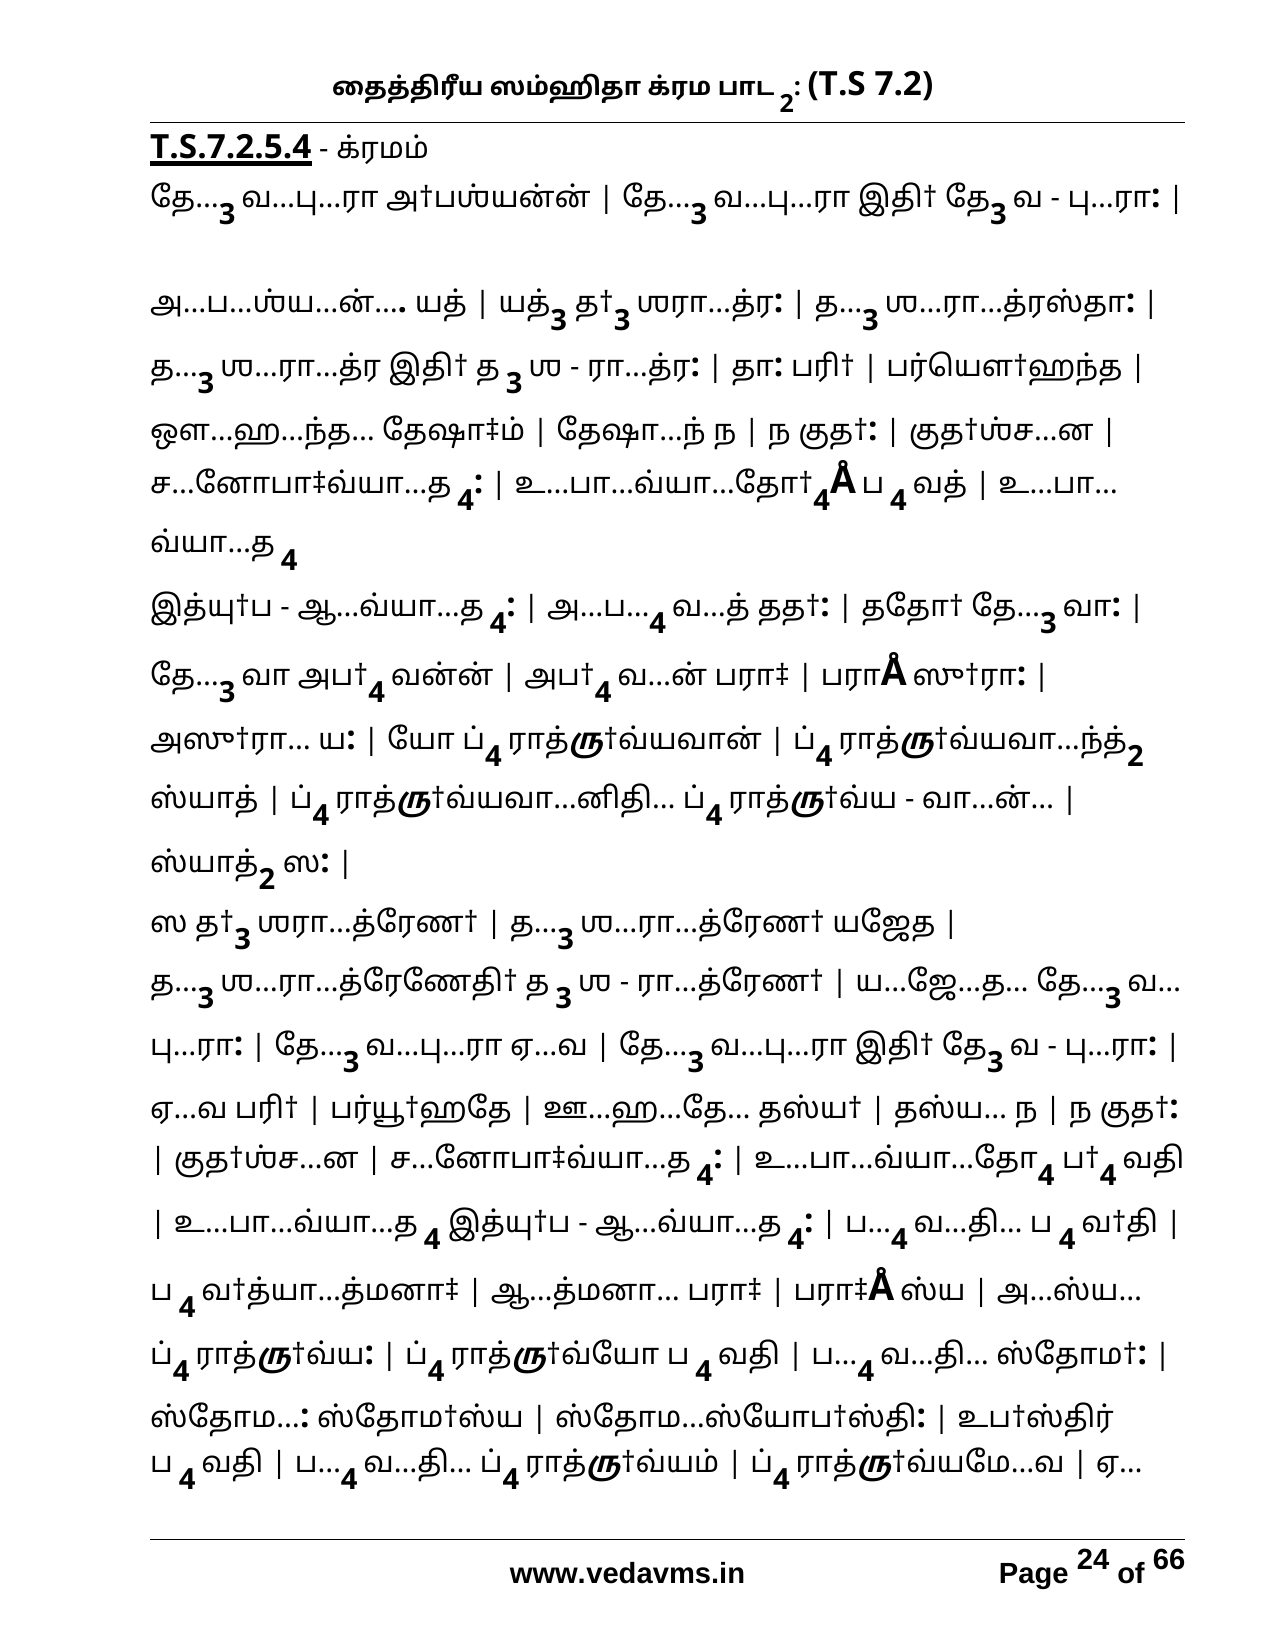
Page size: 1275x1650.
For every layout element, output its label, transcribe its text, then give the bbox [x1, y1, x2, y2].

text தே…3வ…பு…ரா அ†பஶ்யன்ன் | தே…3வ…பு…ரா இதி† தே3வ - பு…ரா: | அ…ப…ஶ்ய…ன்…. யத் | யத்3 த†3ஶரா…த்ர: | த…3ஶ…ரா…த்ரஸ்தா: | த…3ஶ…ரா…த்ர இதி† த3ஶ - ரா…த்ர: | தா: பரி† | பர்யௌ†ஹந்த | ஔ…ஹ…ந்த… தேஷா‡ம் | தேஷா…ந் ந | ந குத†: | குத†ஶ்ச…ன | [150, 172, 1185, 451]
text T.S.7.2.5.4 - க்ரமம் [150, 123, 1185, 169]
